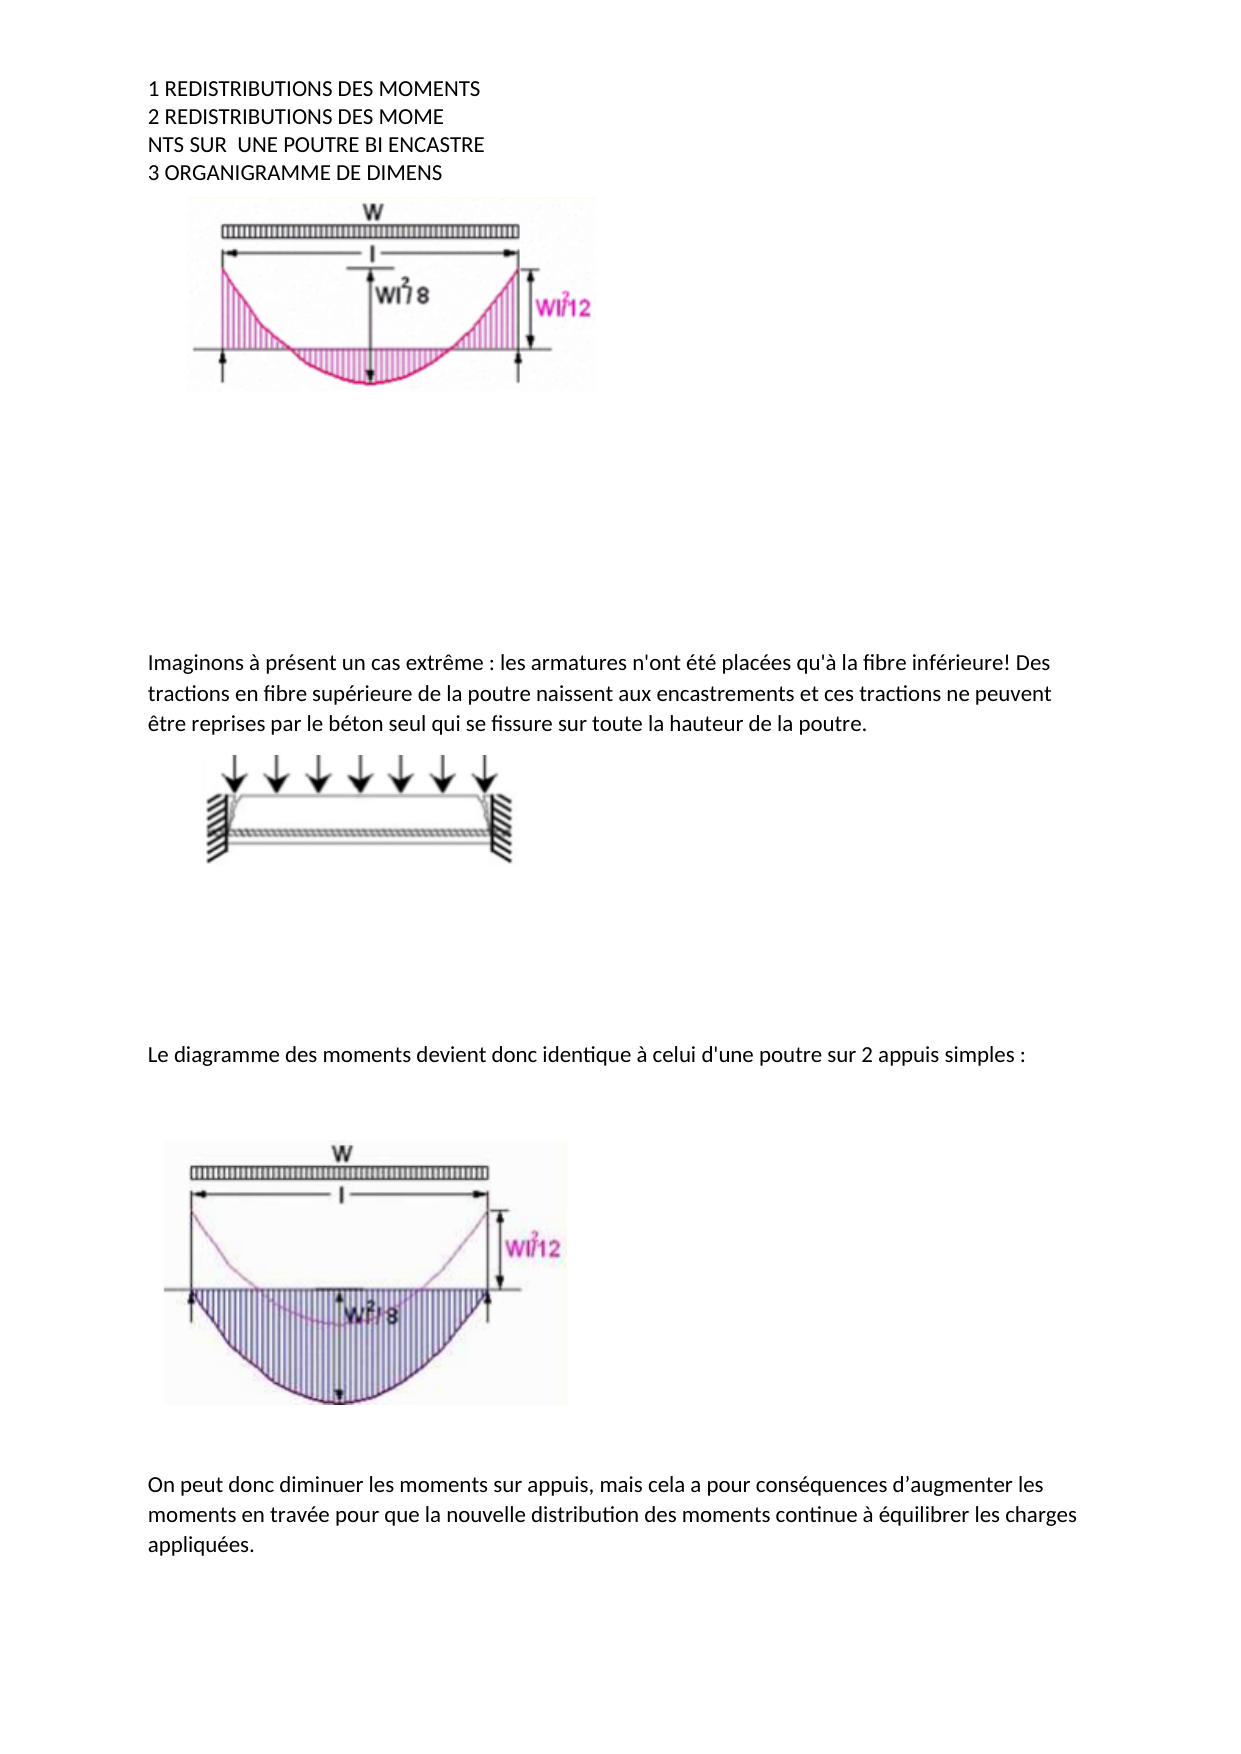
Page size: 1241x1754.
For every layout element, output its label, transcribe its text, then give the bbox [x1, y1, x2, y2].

picture [147, 755, 572, 881]
picture [147, 1133, 600, 1405]
text Imaginons à présent un cas extrême : les armatures n'ont été placées qu'à la fibre inférieure! Des tractions en fibre supérieure de la poutre naissent aux encastrements et ces tractions ne peuvent être reprises par le béton seul qui se fissure sur toute la hauteur de la poutre. [148, 648, 1093, 737]
text On peut donc diminuer les moments sur appuis, mais cela a pour conséquences d’augmenter les moments en travée pour que la nouvelle distribution des moments continue à équilibrer les charges appliquées. [148, 1470, 1093, 1558]
picture [147, 185, 653, 396]
text Le diagramme des moments devient donc identique à celui d'une poutre sur 2 appuis simples : [148, 1040, 1093, 1068]
